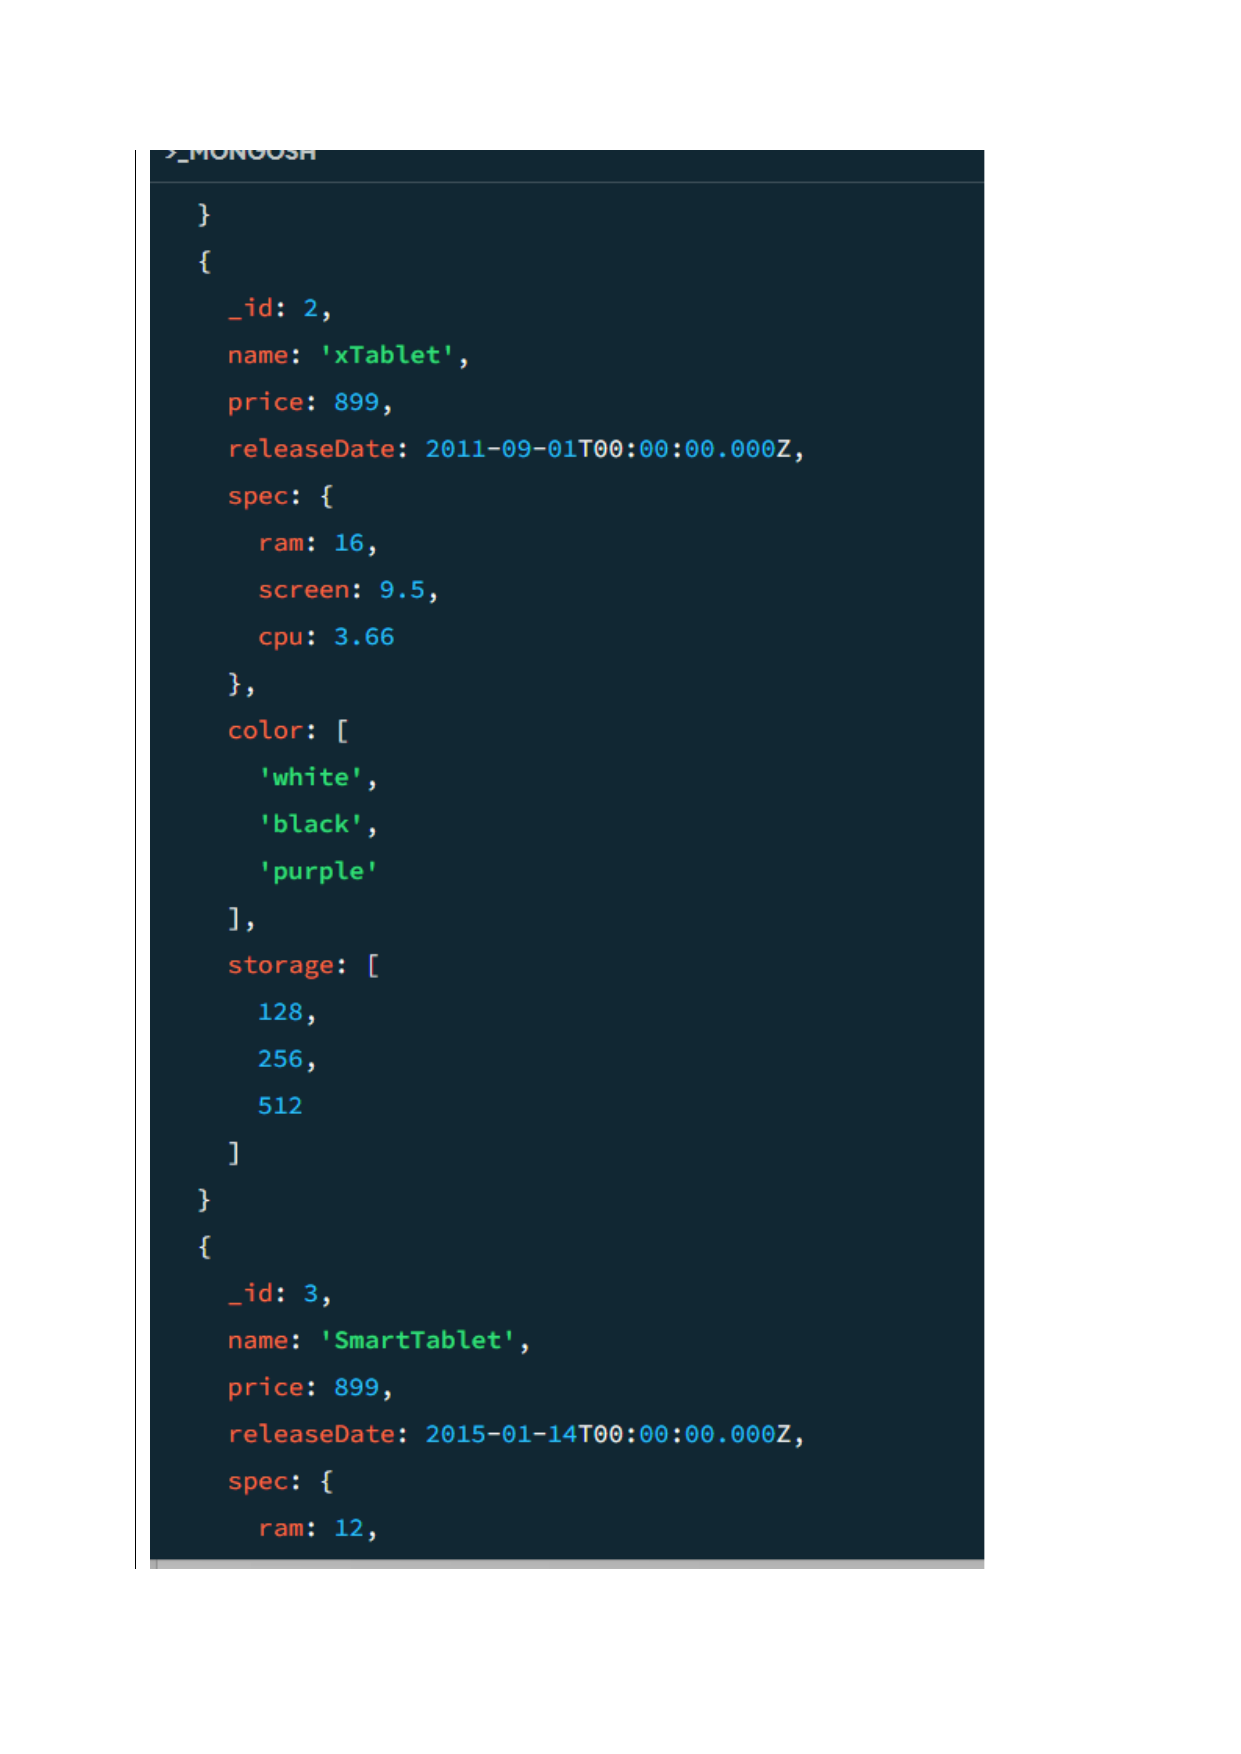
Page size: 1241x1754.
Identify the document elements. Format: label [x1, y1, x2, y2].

picture [150, 150, 985, 1569]
